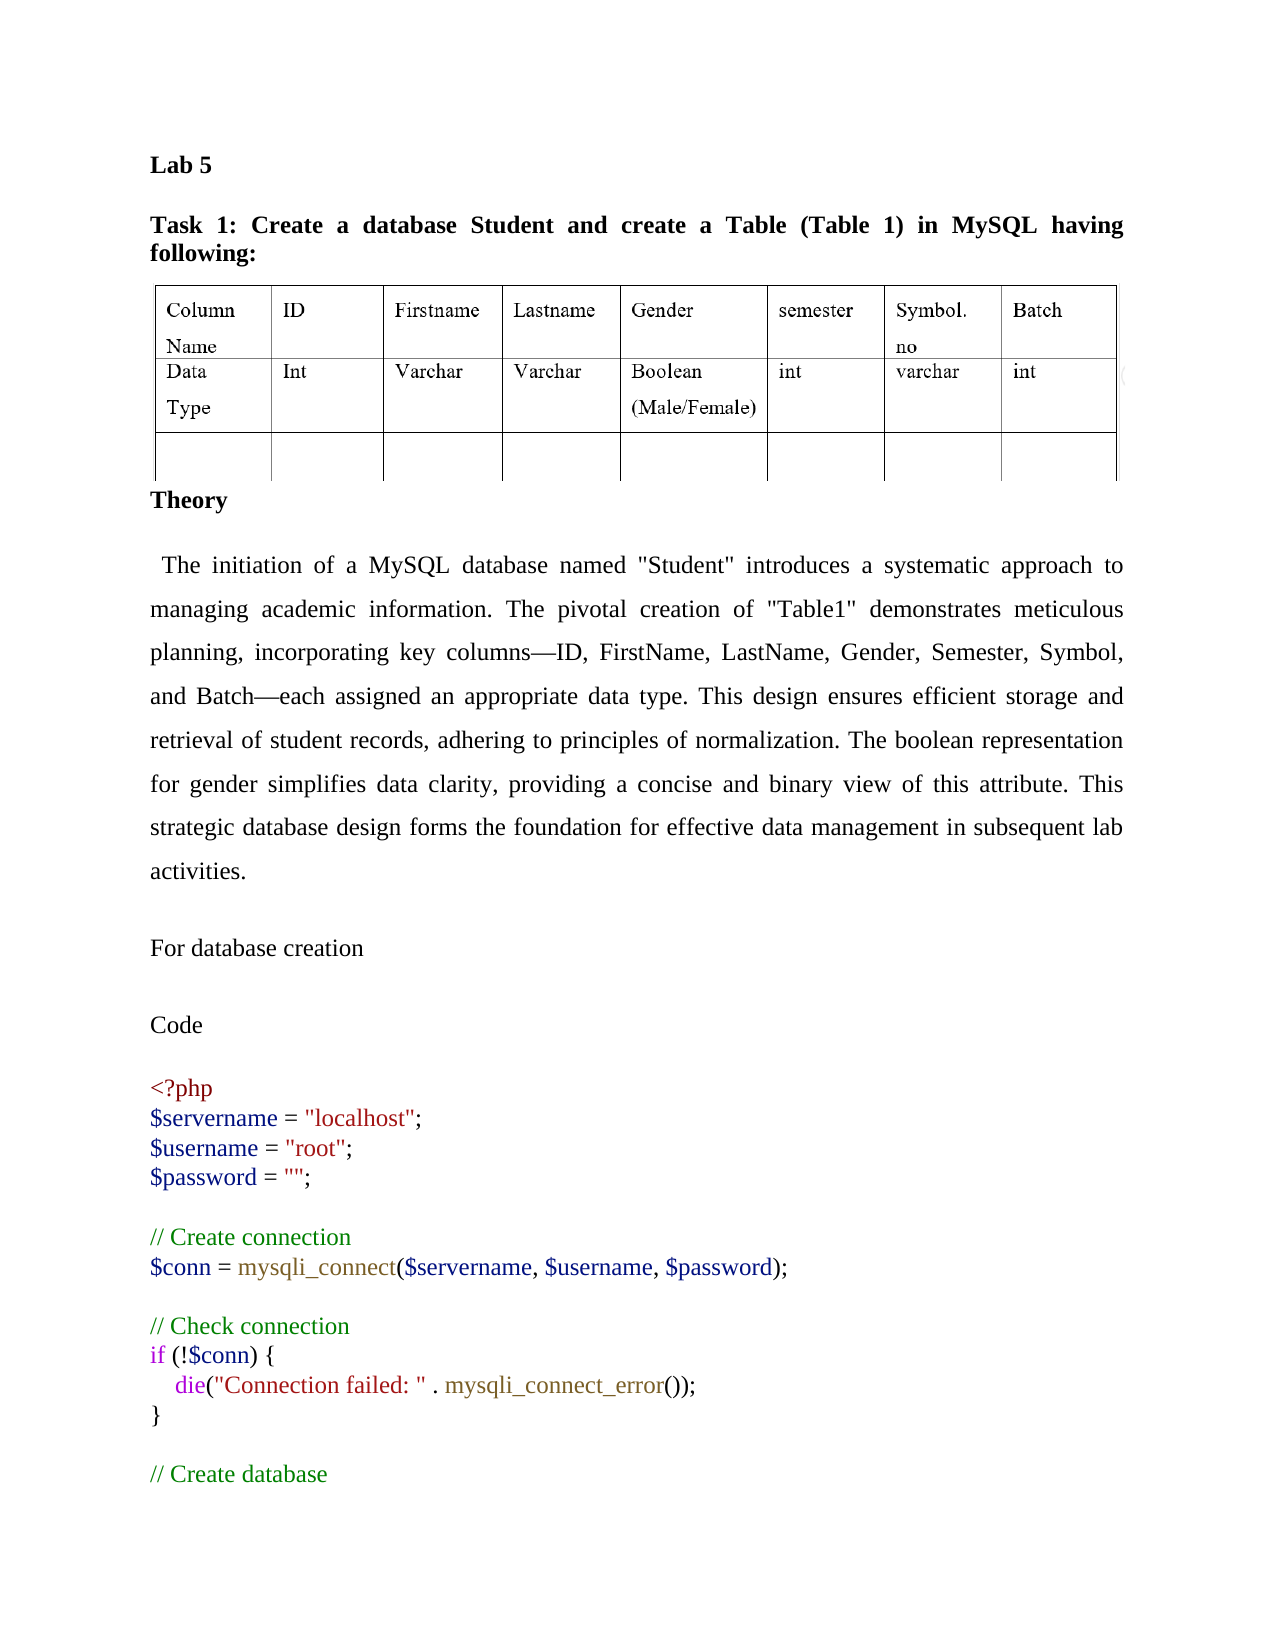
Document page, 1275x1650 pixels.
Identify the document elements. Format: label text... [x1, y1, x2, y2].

text $servername = "localhost"; [150, 1102, 1125, 1132]
text Lab 5 [150, 150, 1125, 179]
text The initiation of a MySQL database named "Student" introduces a systematic approach to managing academic information. The pivotal creation of "Table1" demonstrates meticulous planning, incorporating key columns—ID, FirstName, LastName, Gender, Semester, Symbol, and Batch—each assigned an appropriate data type. This design ensures efficient storage and retrieval of student records, adhering to principles of normalization. The boolean representation for gender simplifies data clarity, providing a concise and binary view of this attribute. This strategic database design forms the foundation for effective data management in subsequent lab activities. [150, 535, 1125, 885]
picture [150, 283, 1125, 481]
text $username = "root"; [150, 1132, 1125, 1162]
text // Create database [150, 1458, 1125, 1488]
text For database creation [150, 918, 1125, 962]
text $password = ""; [150, 1162, 1125, 1191]
text <?php [150, 1072, 1125, 1102]
text Task 1: Create a database Student and create a Table (Table 1) in MySQL having following: [150, 210, 1125, 267]
text if (!$conn) { [150, 1340, 1125, 1369]
text die("Connection failed: " . mysqli_connect_error()); [150, 1369, 1125, 1399]
text } [150, 1399, 1125, 1429]
text // Check connection [150, 1310, 1125, 1340]
text Theory [150, 481, 1125, 514]
text // Create connection [150, 1221, 1125, 1251]
text $conn = mysqli_connect($servername, $username, $password); [150, 1251, 1125, 1280]
text Code [150, 995, 1125, 1039]
